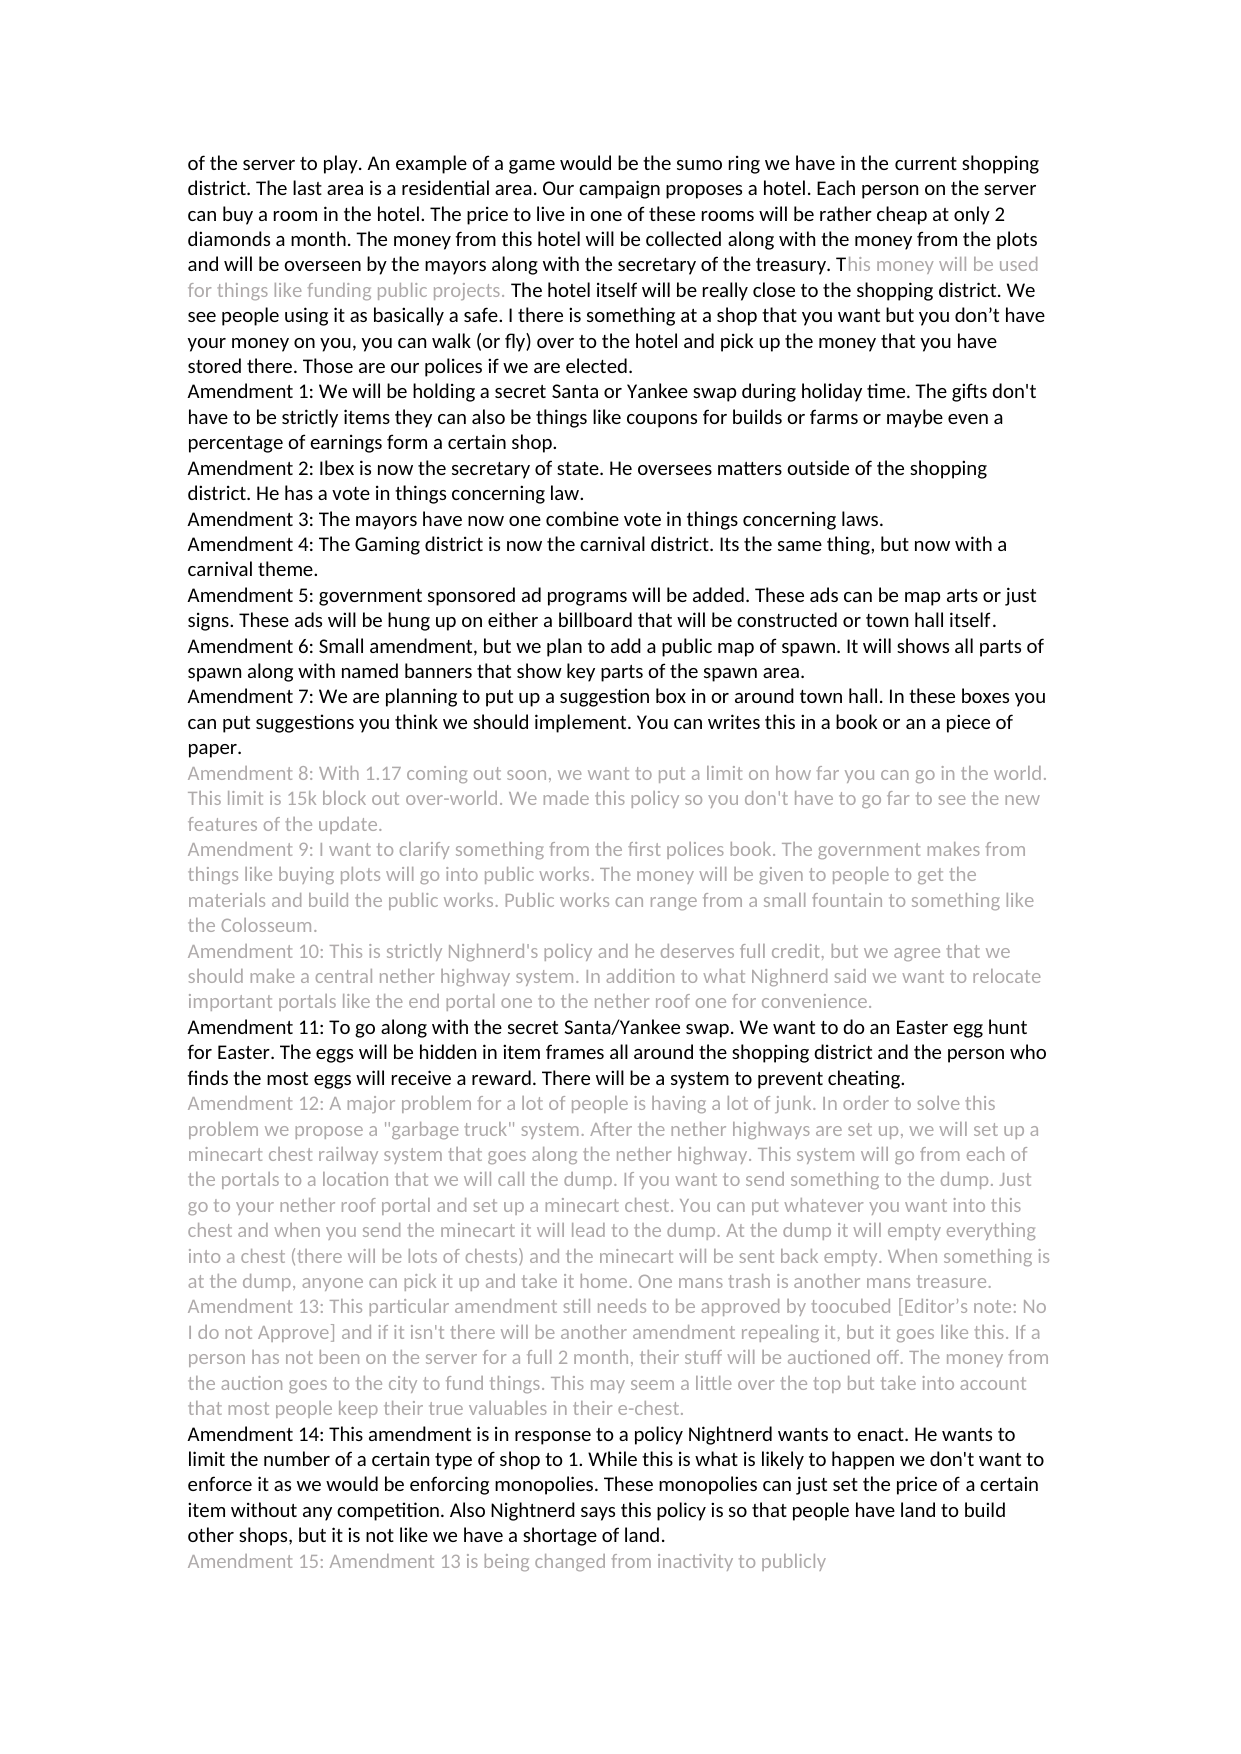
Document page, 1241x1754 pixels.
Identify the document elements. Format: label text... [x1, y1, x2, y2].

text Amendment 8: With 1.17 coming out soon, we want to put a limit on how far you can go in the world. This limit is 15k block out over-world. We made this policy so you don't have to go far to see the new features of the update. [187, 760, 1053, 836]
text Amendment 1: We will be holding a secret Santa or Yankee swap during holiday time. The gifts don't have to be strictly items they can also be things like coupons for builds or farms or maybe even a percentage of earnings form a certain shop. [187, 379, 1053, 455]
text Amendment 13: This particular amendment still needs to be approved by toocubed [Editor’s note: No I do not Approve] and if it isn't there will be another amendment repealing it, but it goes like this. If a person has not been on the server for a full 2 month, their stuff will be auctioned off. The money from the auction goes to the city to fund things. This may seem a little over the top but take into account that most people keep their true valuables in their e-chest. [187, 1294, 1053, 1421]
text Amendment 5: government sponsored ad programs will be added. These ads can be map arts or just signs. These ads will be hung up on either a billboard that will be constructed or town hall itself. [187, 582, 1053, 633]
text Amendment 7: We are planning to put up a suggestion box in or around town hall. In these boxes you can put suggestions you think we should implement. You can writes this in a book or an a piece of paper. [187, 684, 1053, 760]
text Amendment 4: The Gaming district is now the carnival district. Its the same thing, but now with a carnival theme. [187, 531, 1053, 582]
text Amendment 9: I want to clarify something from the first polices book. The government makes from things like buying plots will go into public works. The money will be given to people to get the materials and build the public works. Public works can range from a small fountain to something like the Colosseum. [187, 836, 1053, 938]
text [187, 150, 1053, 379]
text Amendment 10: This is strictly Nighnerd's policy and he deserves full credit, but we agree that we should make a central nether highway system. In addition to what Nighnerd said we want to relocate important portals like the end portal one to the nether roof one for convenience. [187, 938, 1053, 1014]
text Amendment 11: To go along with the secret Santa/Yankee swap. We want to do an Easter egg hunt for Easter. The eggs will be hidden in item frames all around the shopping district and the person who finds the most eggs will receive a reward. There will be a system to prevent cheating. [187, 1014, 1053, 1090]
text Amendment 12: A major problem for a lot of people is having a lot of junk. In order to solve this problem we propose a "garbage truck" system. After the nether highways are set up, we will set up a minecart chest railway system that goes along the nether highway. This system will go from each of the portals to a location that we will call the dump. If you want to send something to the dump. Just go to your nether roof portal and set up a minecart chest. You can put whatever you want into this chest and when you send the minecart it will lead to the dump. At the dump it will empty everything into a chest (there will be lots of chests) and the minecart will be sent back empty. When something is at the dump, anyone can pick it up and take it home. One mans trash is another mans treasure. [187, 1090, 1053, 1294]
text Amendment 3: The mayors have now one combine vote in things concerning laws. [187, 506, 1053, 531]
text Amendment 14: This amendment is in response to a policy Nightnerd wants to enact. He wants to limit the number of a certain type of shop to 1. While this is what is likely to happen we don't want to enforce it as we would be enforcing monopolies. These monopolies can just set the price of a certain item without any competition. Also Nightnerd says this policy is so that people have land to build other shops, but it is not like we have a shortage of land. [187, 1421, 1053, 1548]
text Amendment 2: Ibex is now the secretary of state. He oversees matters outside of the shopping district. He has a vote in things concerning law. [187, 455, 1053, 506]
text Amendment 15: Amendment 13 is being changed from inactivity to publicly [187, 1548, 1053, 1573]
text Amendment 6: Small amendment, but we plan to add a public map of spawn. It will shows all parts of spawn along with named banners that show key parts of the spawn area. [187, 633, 1053, 684]
